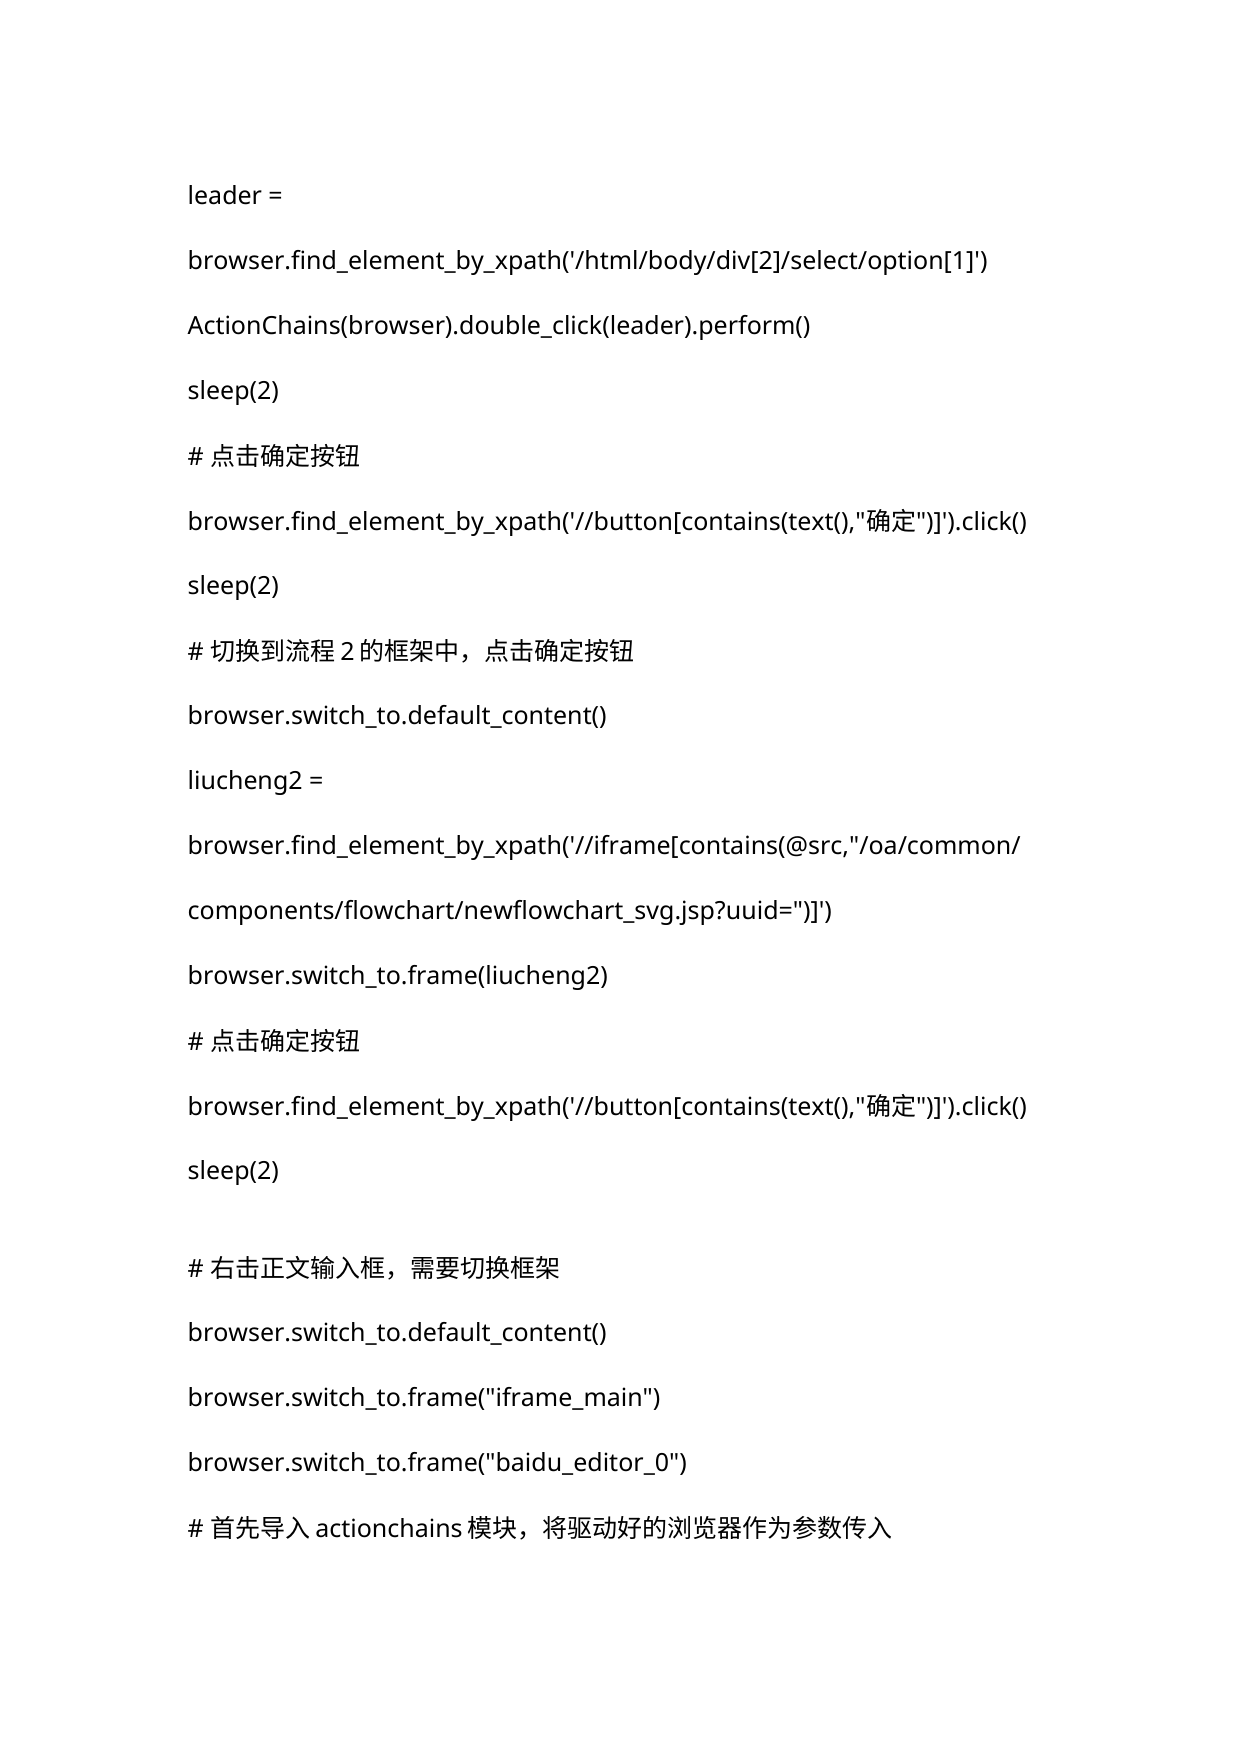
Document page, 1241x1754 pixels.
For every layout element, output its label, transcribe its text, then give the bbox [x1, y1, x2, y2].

text sleep(2) [187, 552, 1053, 617]
text browser.switch_to.frame("iframe_main") [187, 1364, 1053, 1429]
text # 切换到流程2的框架中，点击确定按钮 [187, 617, 1053, 682]
text sleep(2) [187, 1137, 1053, 1202]
text # 点击确定按钮 [187, 422, 1053, 487]
text leader = browser.find_element_by_xpath('/html/body/div[2]/select/option[1]') [187, 162, 1053, 292]
text liucheng2 = browser.find_element_by_xpath('//iframe[contains(@src,"/oa/common/components/flowchart/newflowchart_svg.jsp?uuid=")]') [187, 747, 1053, 942]
text # 点击确定按钮 [187, 1007, 1053, 1072]
text ActionChains(browser).double_click(leader).perform() [187, 292, 1053, 357]
text # 右击正文输入框，需要切换框架 [187, 1234, 1053, 1299]
text browser.switch_to.default_content() [187, 682, 1053, 747]
text # 首先导入actionchains模块，将驱动好的浏览器作为参数传入 [187, 1494, 1053, 1559]
text browser.find_element_by_xpath('//button[contains(text(),"确定")]').click() [187, 1072, 1053, 1137]
text browser.switch_to.frame("baidu_editor_0") [187, 1429, 1053, 1494]
text browser.switch_to.default_content() [187, 1299, 1053, 1364]
text browser.switch_to.frame(liucheng2) [187, 942, 1053, 1007]
text browser.find_element_by_xpath('//button[contains(text(),"确定")]').click() [187, 487, 1053, 552]
text sleep(2) [187, 357, 1053, 422]
